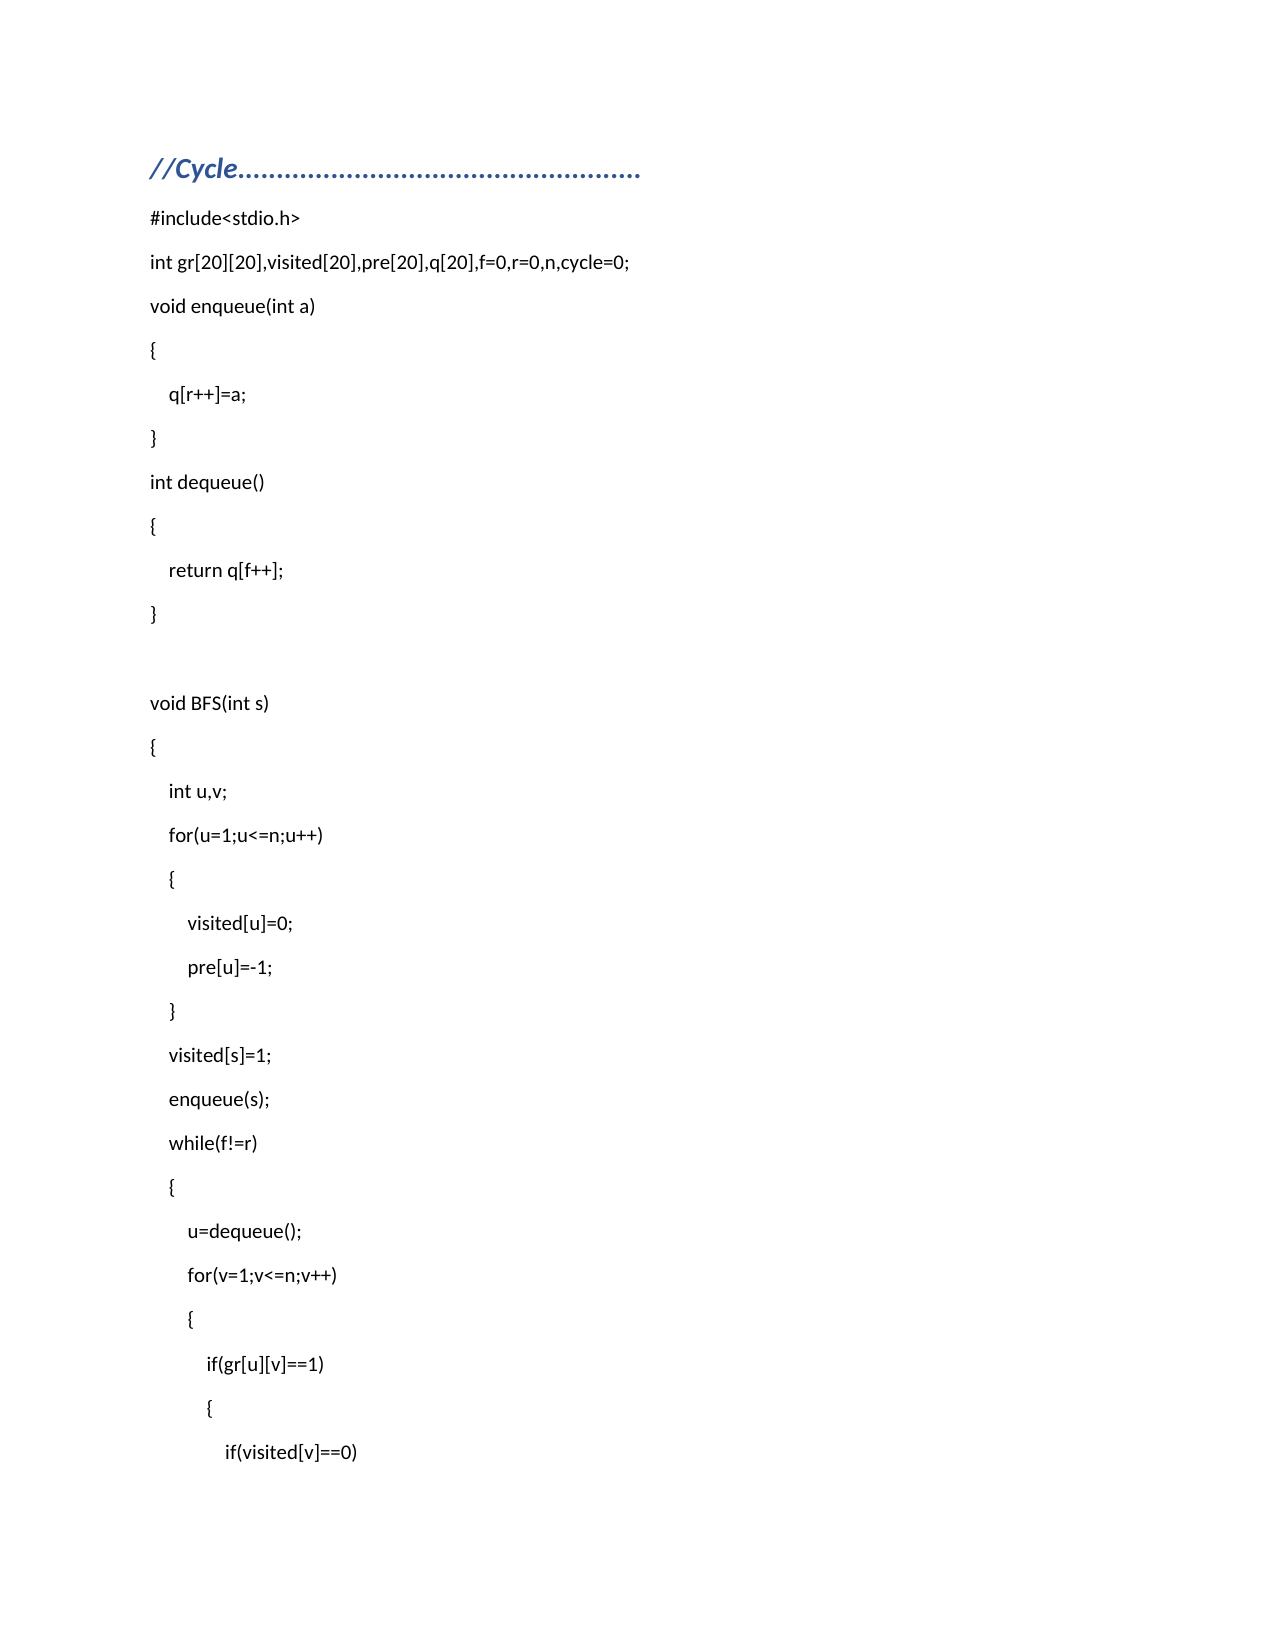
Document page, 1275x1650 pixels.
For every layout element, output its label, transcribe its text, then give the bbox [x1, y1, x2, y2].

text } [150, 425, 1125, 451]
text { [150, 337, 1125, 363]
text } [150, 602, 1125, 627]
text int dequeue() [150, 469, 1125, 495]
text for(v=1;v<=n;v++) [150, 1263, 1125, 1288]
text q[r++]=a; [150, 381, 1125, 407]
text { [150, 866, 1125, 891]
text void enqueue(int a) [150, 293, 1125, 319]
text visited[u]=0; [150, 910, 1125, 936]
text int u,v; [150, 778, 1125, 803]
text u=dequeue(); [150, 1218, 1125, 1244]
text for(u=1;u<=n;u++) [150, 822, 1125, 847]
text pre[u]=-1; [150, 954, 1125, 979]
text if(gr[u][v]==1) [150, 1351, 1125, 1376]
text { [150, 513, 1125, 539]
text visited[s]=1; [150, 1042, 1125, 1068]
text void BFS(int s) [150, 690, 1125, 715]
text return q[f++]; [150, 558, 1125, 583]
text { [150, 1395, 1125, 1420]
text { [150, 734, 1125, 759]
text if(visited[v]==0) [150, 1439, 1125, 1464]
text { [150, 1307, 1125, 1332]
text #include<stdio.h> [150, 205, 1125, 231]
text } [150, 998, 1125, 1024]
text { [150, 1174, 1125, 1200]
text while(f!=r) [150, 1130, 1125, 1156]
text int gr[20][20],visited[20],pre[20],q[20],f=0,r=0,n,cycle=0; [150, 249, 1125, 274]
text //Cycle.................................................... [150, 150, 1125, 186]
text enqueue(s); [150, 1086, 1125, 1112]
